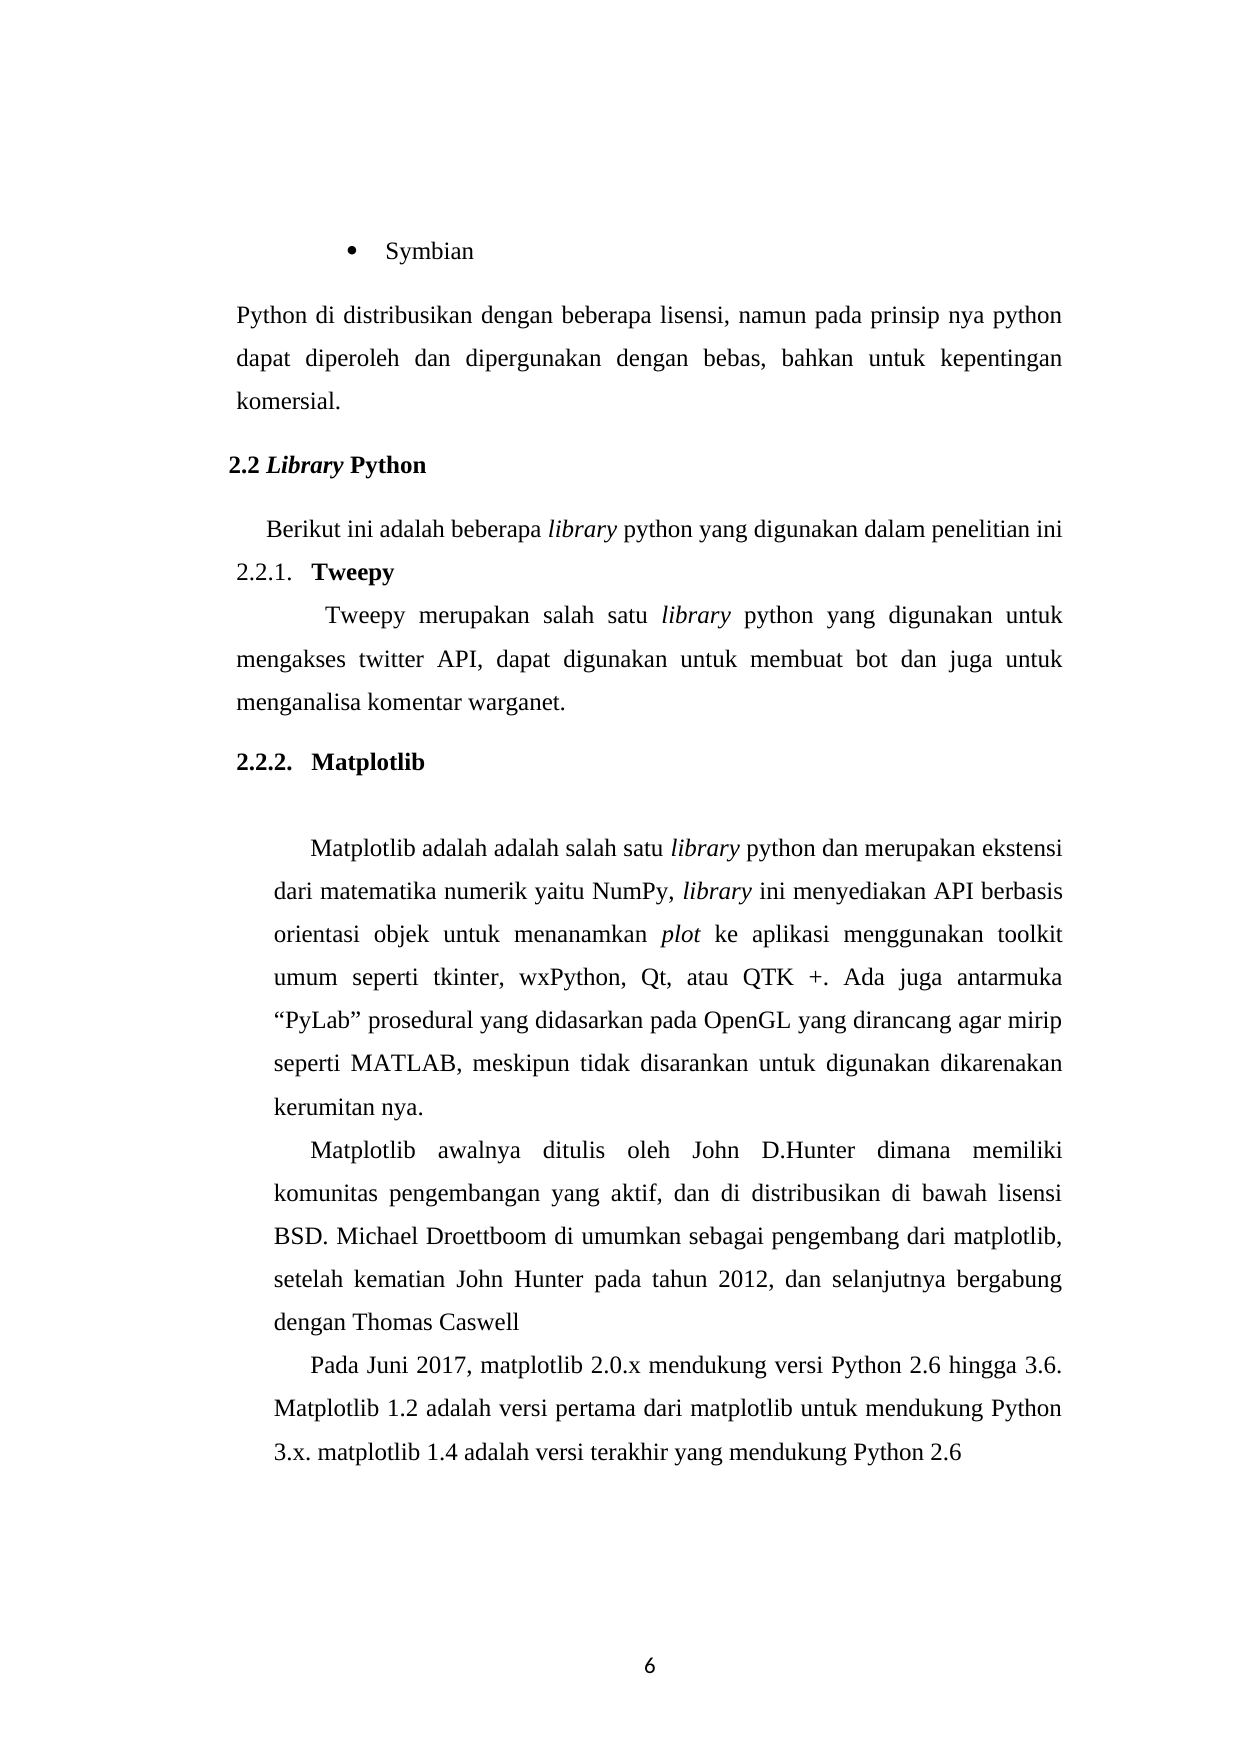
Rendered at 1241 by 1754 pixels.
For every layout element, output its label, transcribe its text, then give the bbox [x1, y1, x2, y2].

list Library Python [228, 450, 1063, 479]
text Tweepy merupakan salah satu library python yang digunakan untuk mengakses twitter API, dapat digunakan untuk membuat bot dan juga untuk menganalisa komentar warganet. [236, 601, 1063, 716]
list Matplotlib awalnya ditulis oleh John D.Hunter dimana memiliki komunitas pengembangan yang aktif, dan di distribusikan di bawah lisensi BSD. Michael Droettboom di umumkan sebagai pengembang dari matplotlib, setelah kematian John Hunter pada tahun 2012, dan selanjutnya bergabung dengan Thomas Caswell [274, 1135, 1063, 1336]
list Tweepy [236, 557, 1063, 586]
text Python di distribusikan dengan beberapa lisensi, namun pada prinsip nya python dapat diperoleh dan dipergunakan dengan bebas, bahkan untuk kepentingan komersial. [236, 300, 1063, 415]
list Matplotlib [236, 747, 1063, 775]
list Pada Juni 2017, matplotlib 2.0.x mendukung versi Python 2.6 hingga 3.6. Matplotlib 1.2 adalah versi pertama dari matplotlib untuk mendukung Python 3.x. matplotlib 1.4 adalah versi terakhir yang mendukung Python 2.6 [274, 1350, 1063, 1465]
text Berikut ini adalah beberapa library python yang digunakan dalam penelitian ini [266, 514, 1063, 543]
list Symbian [348, 236, 1063, 265]
list Matplotlib adalah adalah salah satu library python dan merupakan ekstensi dari matematika numerik yaitu NumPy, library ini menyediakan API berbasis orientasi objek untuk menanamkan plot ke aplikasi menggunakan toolkit umum seperti tkinter, wxPython, Qt, atau QTK +. Ada juga antarmuka “PyLab” prosedural yang didasarkan pada OpenGL yang dirancang agar mirip seperti MATLAB, meskipun tidak disarankan untuk digunakan dikarenakan kerumitan nya. [274, 833, 1063, 1120]
